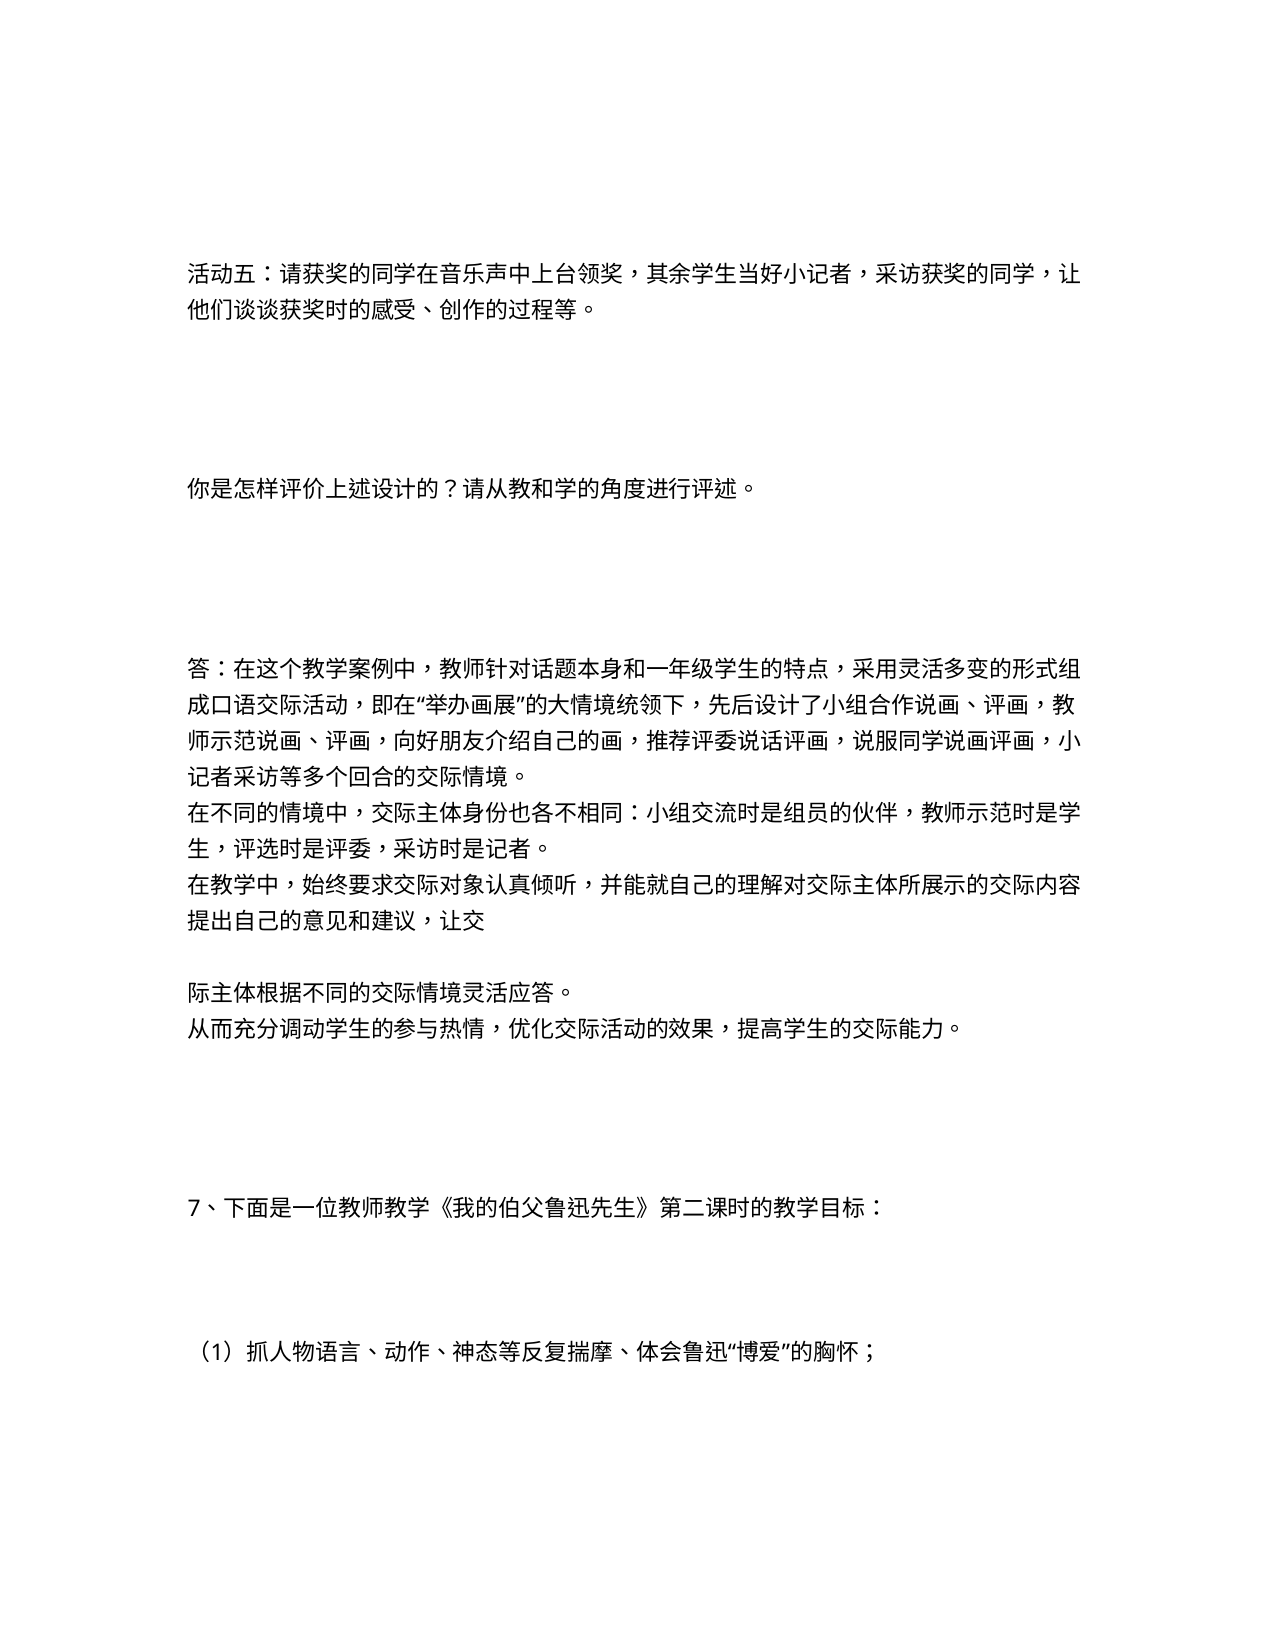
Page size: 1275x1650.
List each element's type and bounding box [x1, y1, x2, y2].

text [187, 150, 1087, 1475]
